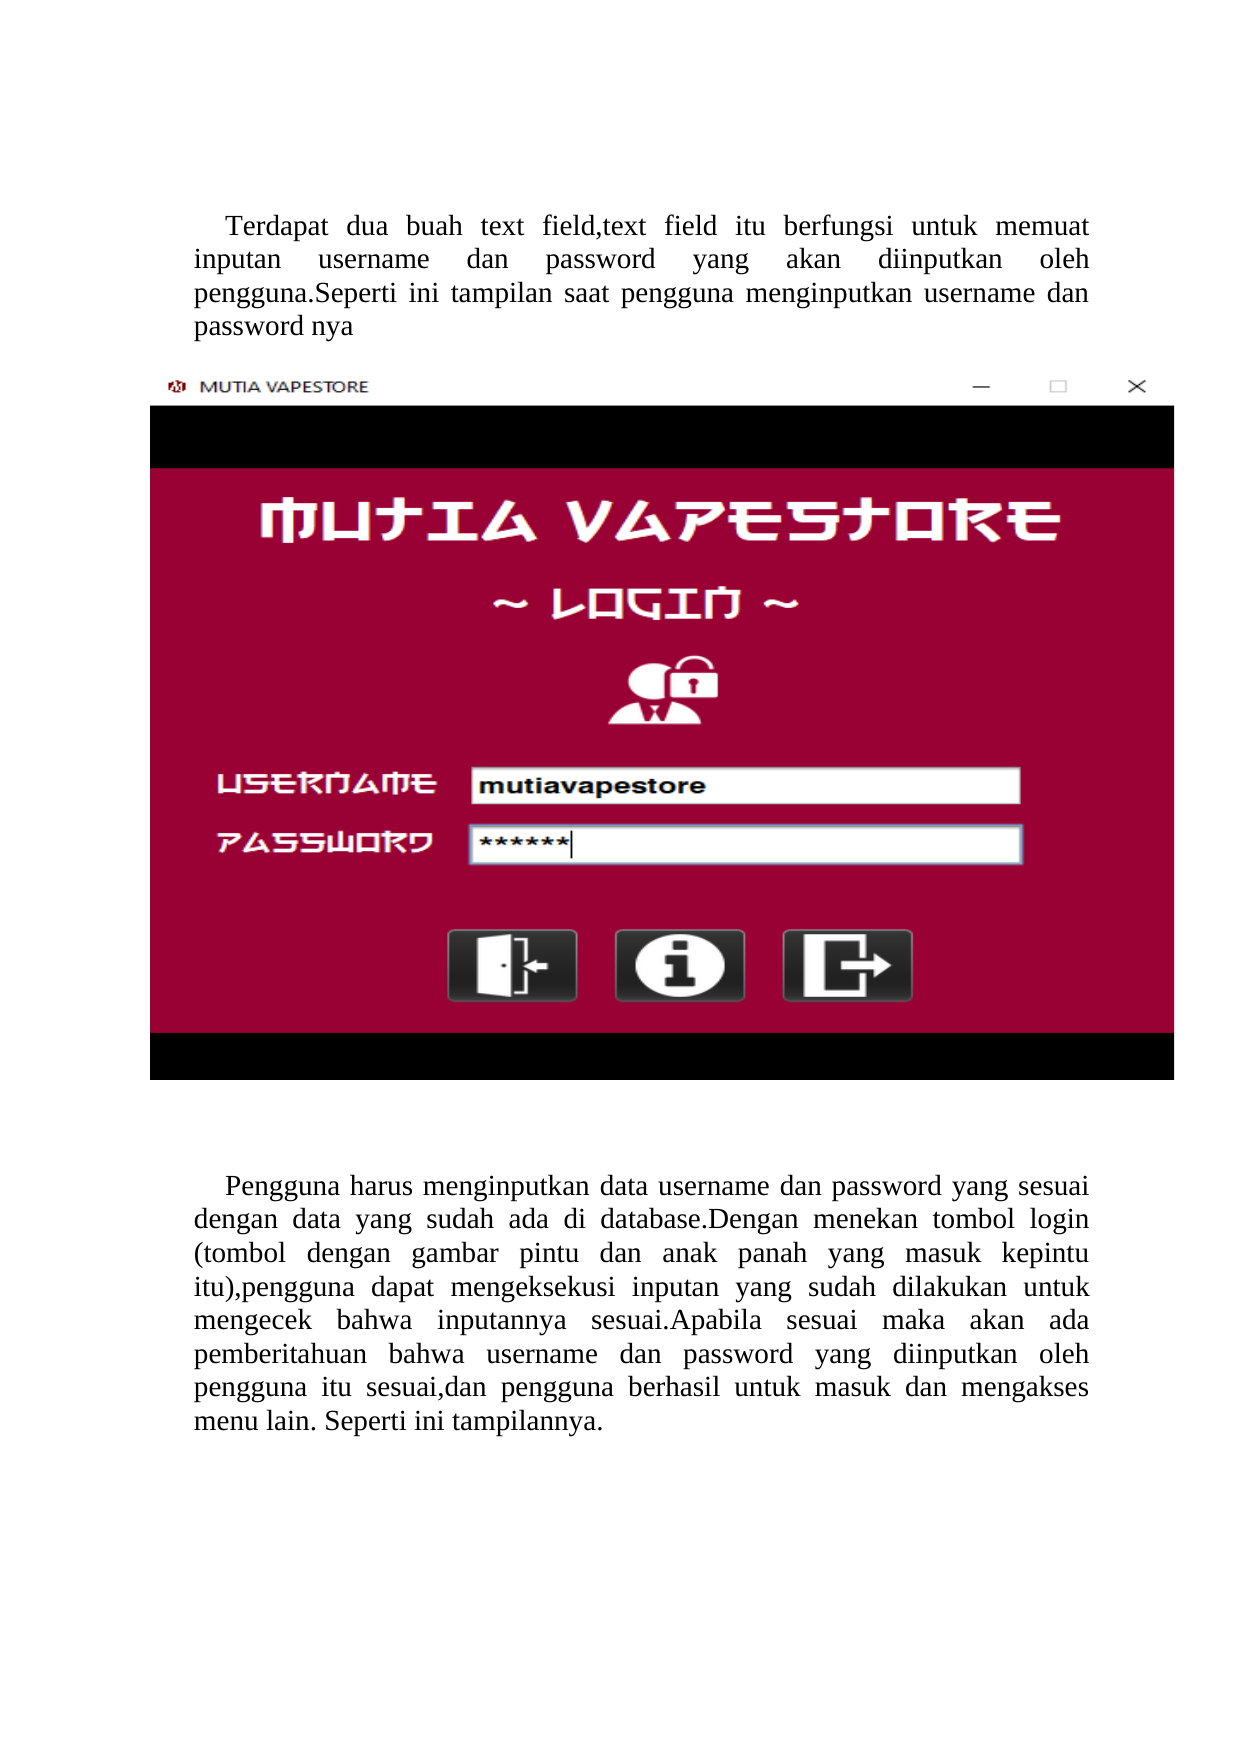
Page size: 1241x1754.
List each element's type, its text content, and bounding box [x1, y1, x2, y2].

text Terdapat dua buah text field,text field itu berfungsi untuk memuat inputan username dan password yang akan diinputkan oleh pengguna.Seperti ini tampilan saat pengguna menginputkan username dan password nya [194, 208, 1090, 342]
picture [150, 373, 1175, 1080]
text Pengguna harus menginputkan data username dan password yang sesuai dengan data yang sudah ada di database.Dengan menekan tombol login (tombol dengan gambar pintu dan anak panah yang masuk kepintu itu),pengguna dapat mengeksekusi inputan yang sudah dilakukan untuk mengecek bahwa inputannya sesuai.Apabila sesuai maka akan ada pemberitahuan bahwa username dan password yang diinputkan oleh pengguna itu sesuai,dan pengguna berhasil untuk masuk dan mengakses menu lain. Seperti ini tampilannya. [194, 1168, 1090, 1436]
